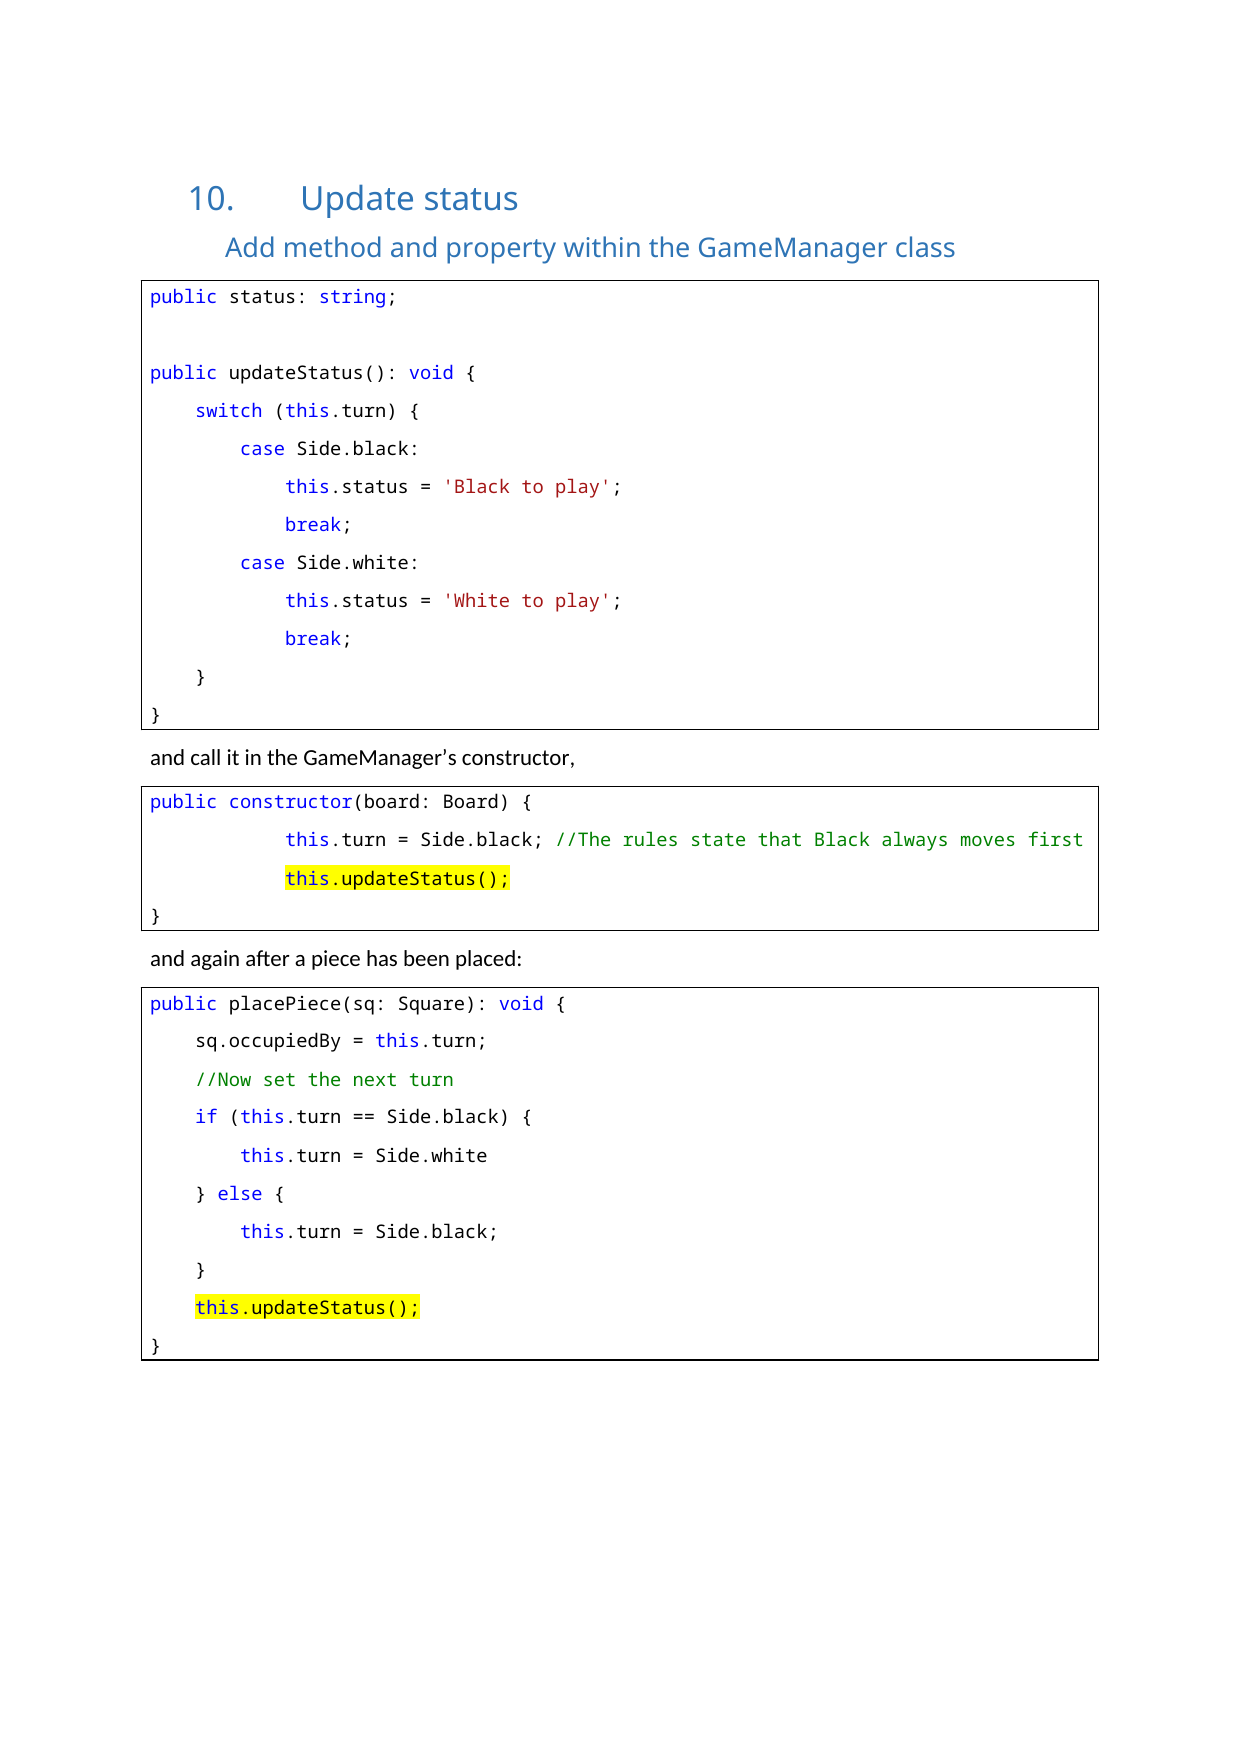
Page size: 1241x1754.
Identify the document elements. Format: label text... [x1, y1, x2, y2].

text public status: string; [142, 281, 1098, 309]
text and again after a piece has been placed: [150, 944, 1090, 972]
text public constructor(board: Board) { [142, 787, 1098, 814]
text } [142, 1253, 1098, 1281]
text this.turn = Side.black; [142, 1215, 1098, 1243]
text } [142, 661, 1098, 689]
text switch (this.turn) { [142, 394, 1098, 423]
text //Now set the next turn [142, 1063, 1098, 1091]
text case Side.white: [142, 547, 1098, 575]
text } else { [142, 1177, 1098, 1205]
text and call it in the GameManager’s constructor, [150, 743, 1090, 771]
subtitle Update status [187, 175, 1090, 220]
text this.turn = Side.black; //The rules state that Black always moves first [142, 824, 1098, 852]
text } [142, 900, 1098, 930]
text this.status = 'Black to play'; [142, 471, 1098, 499]
text break; [142, 508, 1098, 537]
text case Side.black: [142, 432, 1098, 461]
text } [142, 1329, 1098, 1359]
text sq.occupiedBy = this.turn; [142, 1025, 1098, 1053]
text public placePiece(sq: Square): void { [142, 988, 1098, 1015]
text this.turn = Side.white [142, 1139, 1098, 1167]
text public updateStatus(): void { [142, 356, 1098, 385]
text } [142, 699, 1098, 729]
text break; [142, 623, 1098, 651]
text if (this.turn == Side.black) { [142, 1101, 1098, 1129]
text this.status = 'White to play'; [142, 584, 1098, 613]
text this.updateStatus(); [142, 1291, 1098, 1319]
subtitle Add method and property within the GameManager class [225, 228, 1090, 265]
text this.updateStatus(); [142, 862, 1098, 890]
